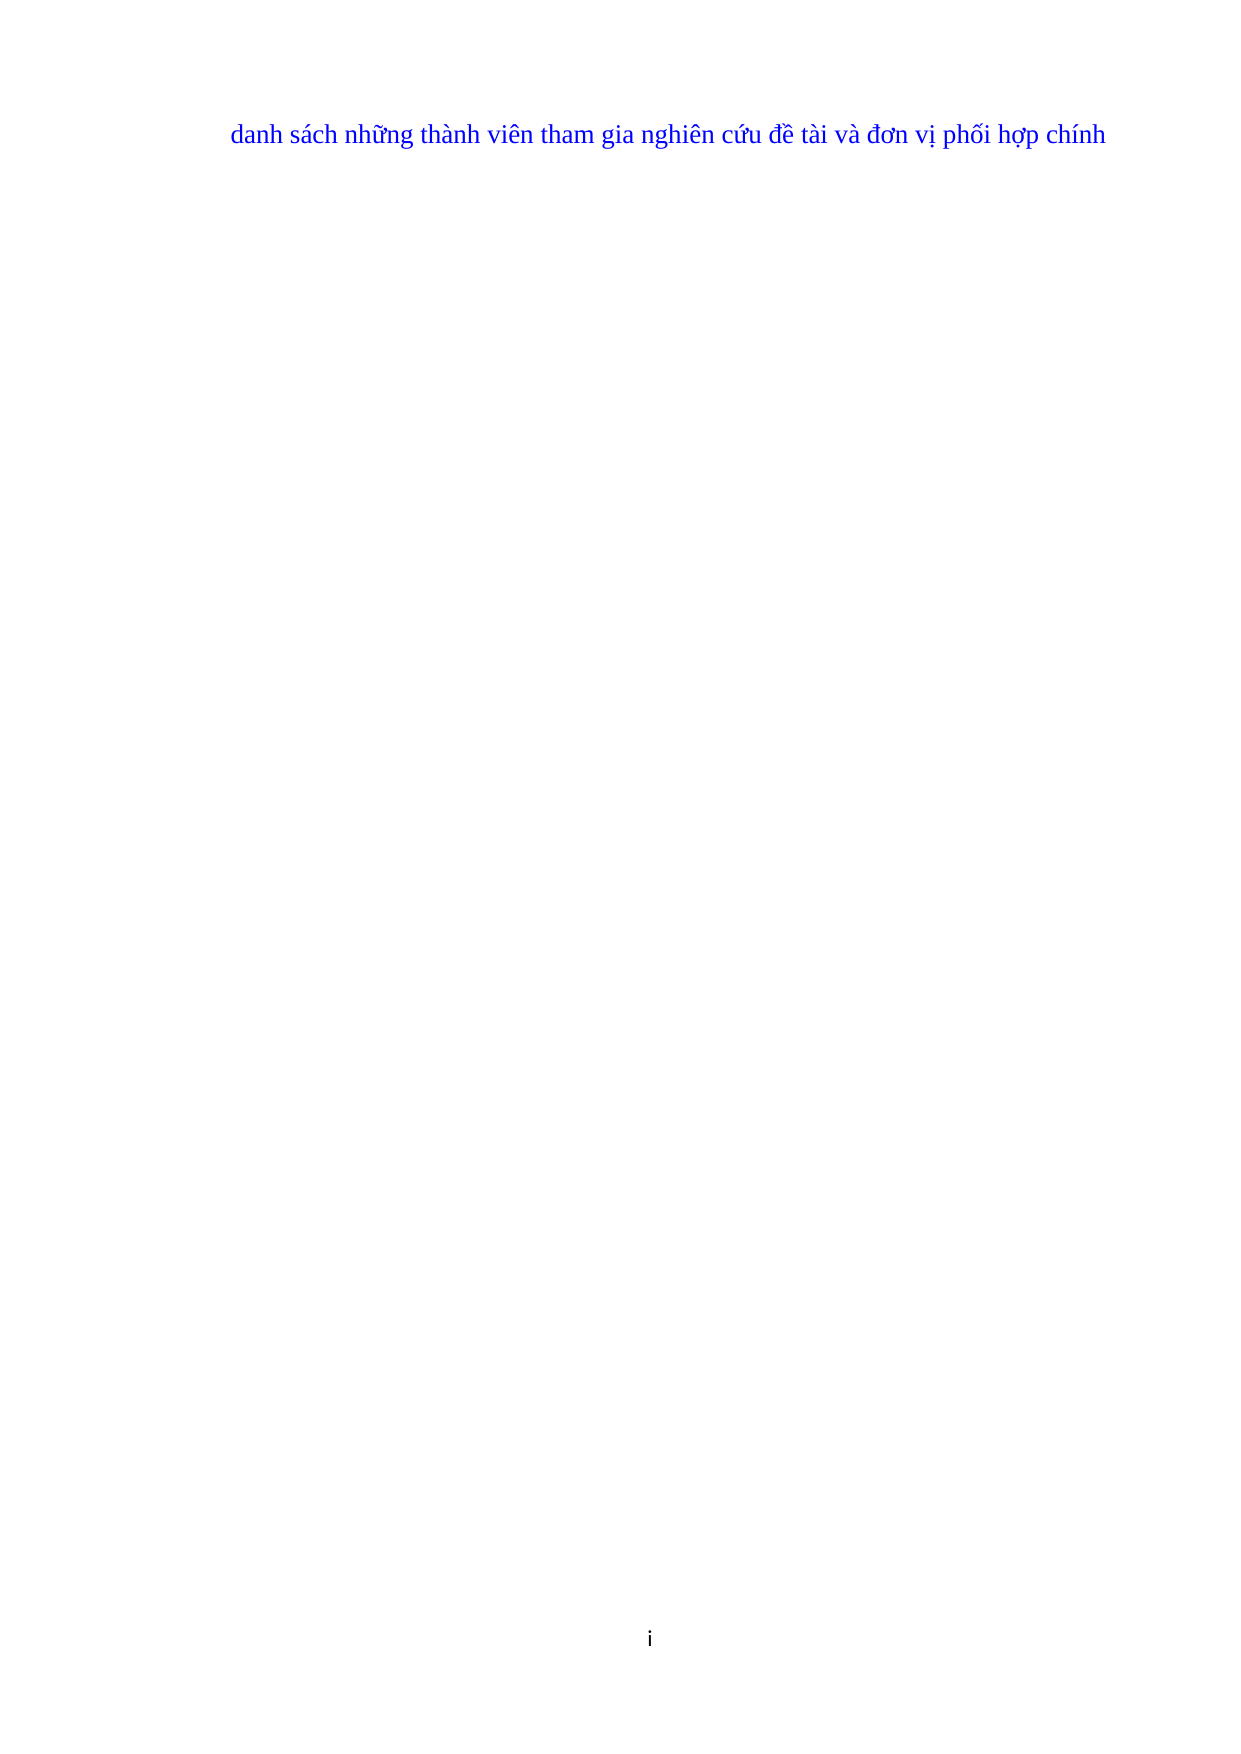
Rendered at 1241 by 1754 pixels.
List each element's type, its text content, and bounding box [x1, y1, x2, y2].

text danh sách những thành viên tham gia nghiên cứu đề tài và đơn vị phối hợp chính [215, 118, 1122, 149]
